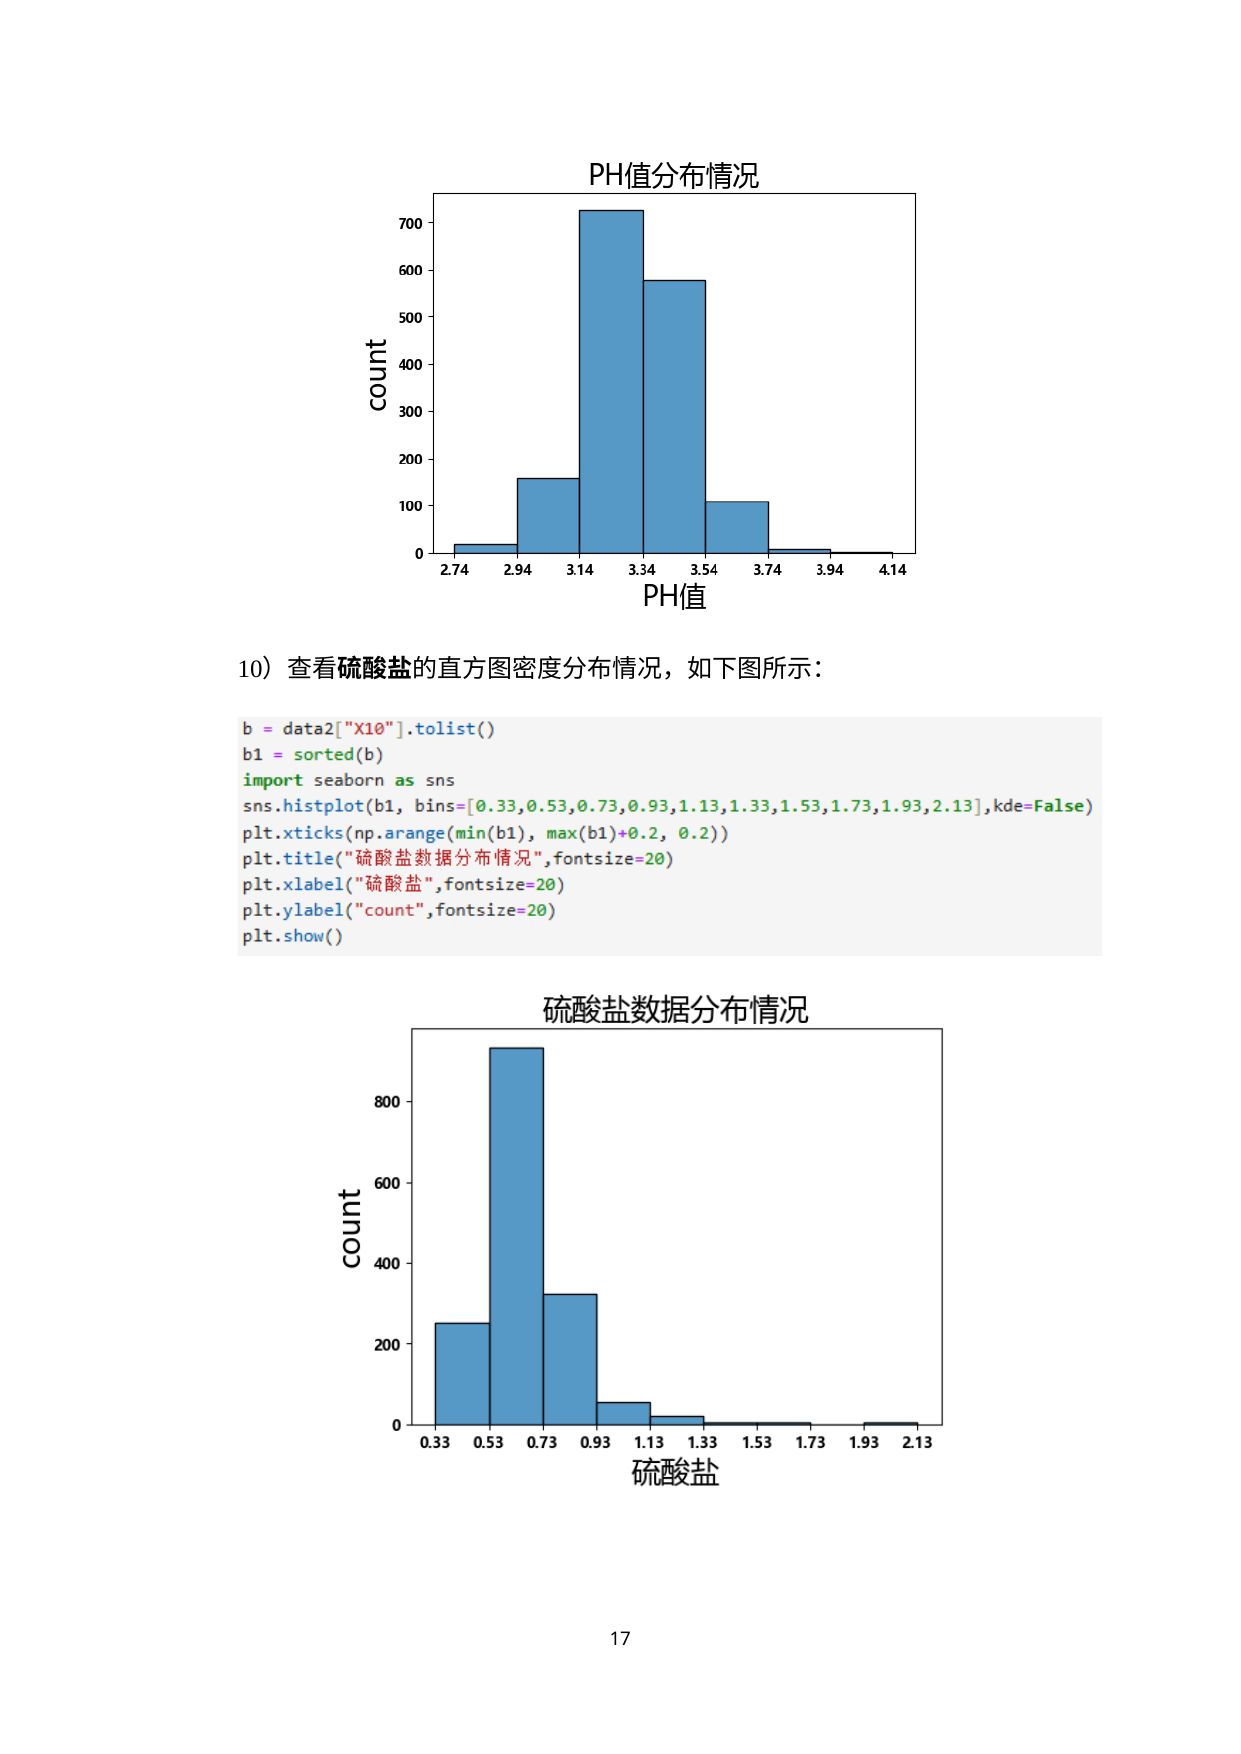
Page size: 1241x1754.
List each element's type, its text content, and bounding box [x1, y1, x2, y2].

picture [364, 162, 926, 615]
list 10）查看硫酸盐的直方图密度分布情况，如下图所示： [187, 634, 1053, 699]
picture [328, 994, 962, 1492]
picture [237, 717, 1102, 956]
